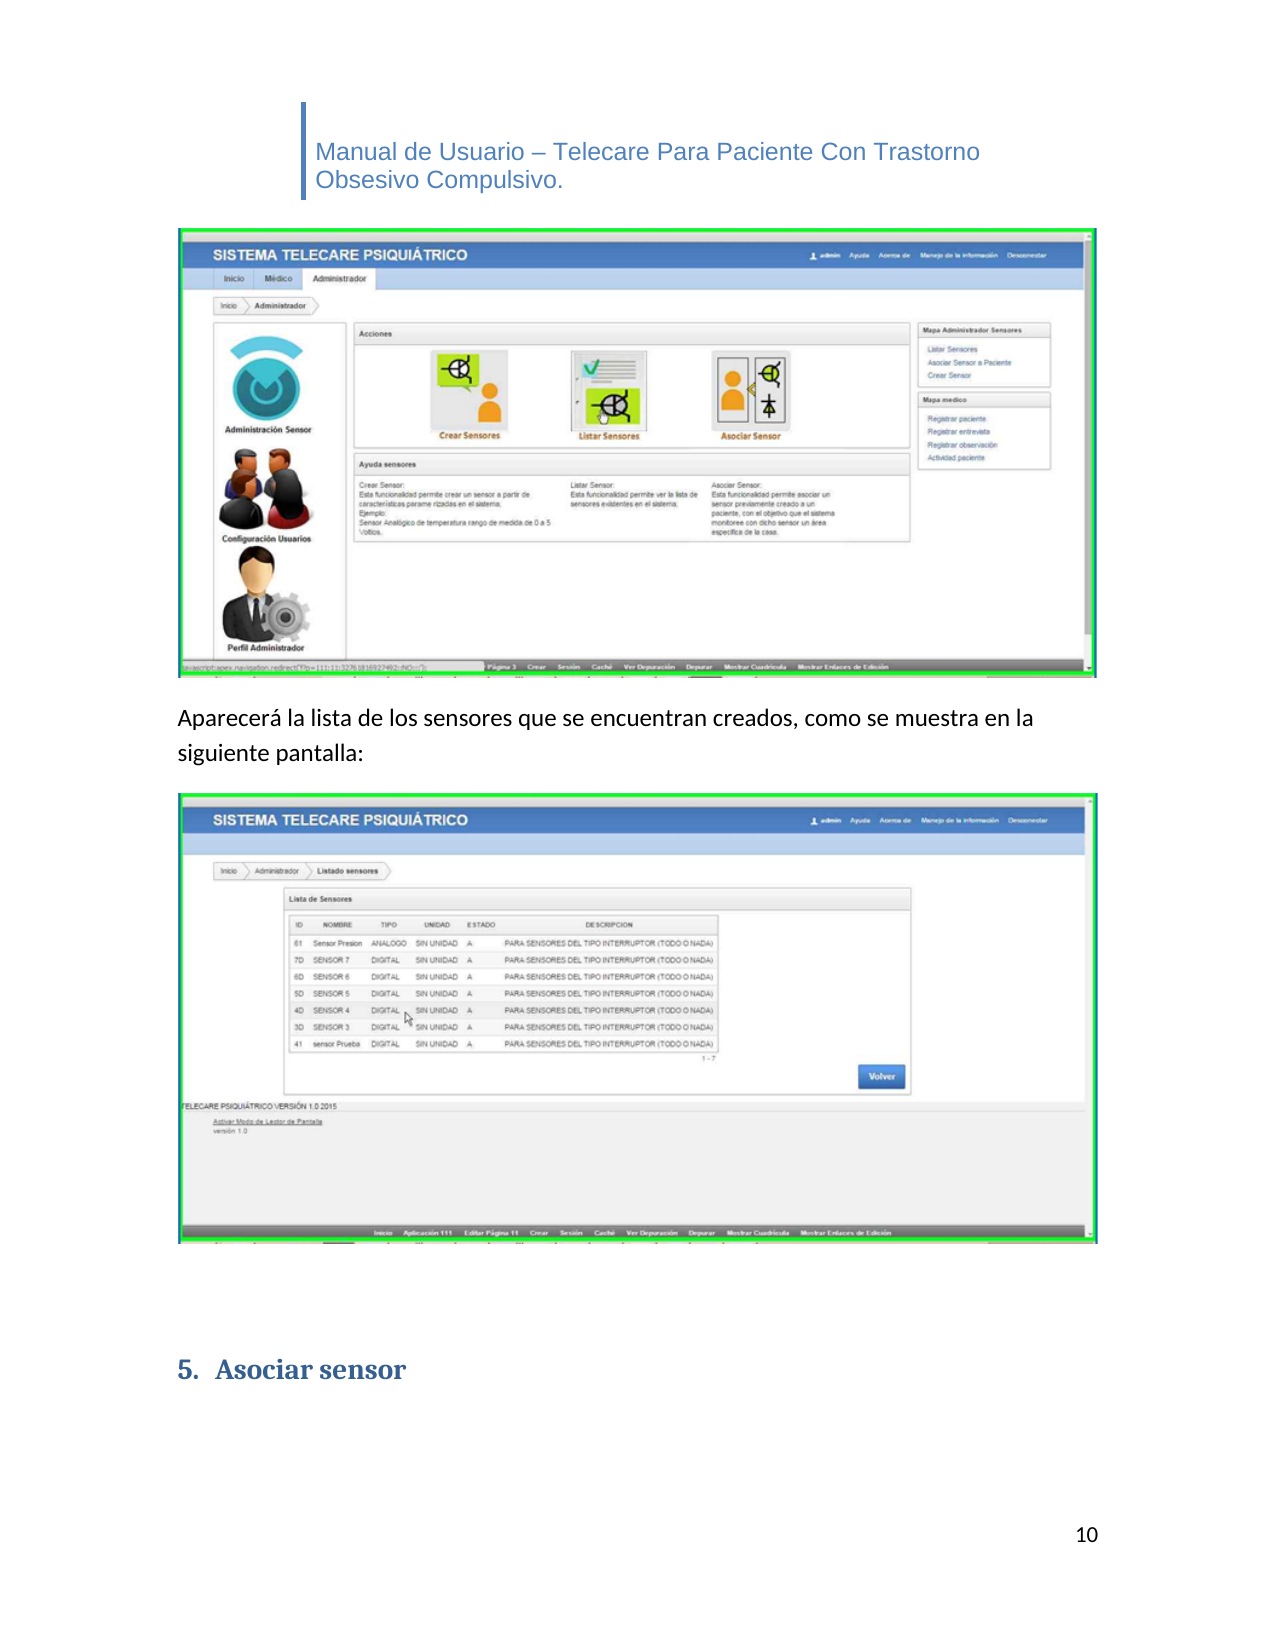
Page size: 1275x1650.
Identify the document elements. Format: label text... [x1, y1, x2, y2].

subtitle Asociar sensor [177, 1353, 1098, 1387]
text Aparecerá la lista de los sensores que se encuentran creados, como se muestra en la siguiente pantalla: [177, 703, 1098, 768]
picture [177, 793, 1098, 1244]
picture [177, 228, 1098, 678]
